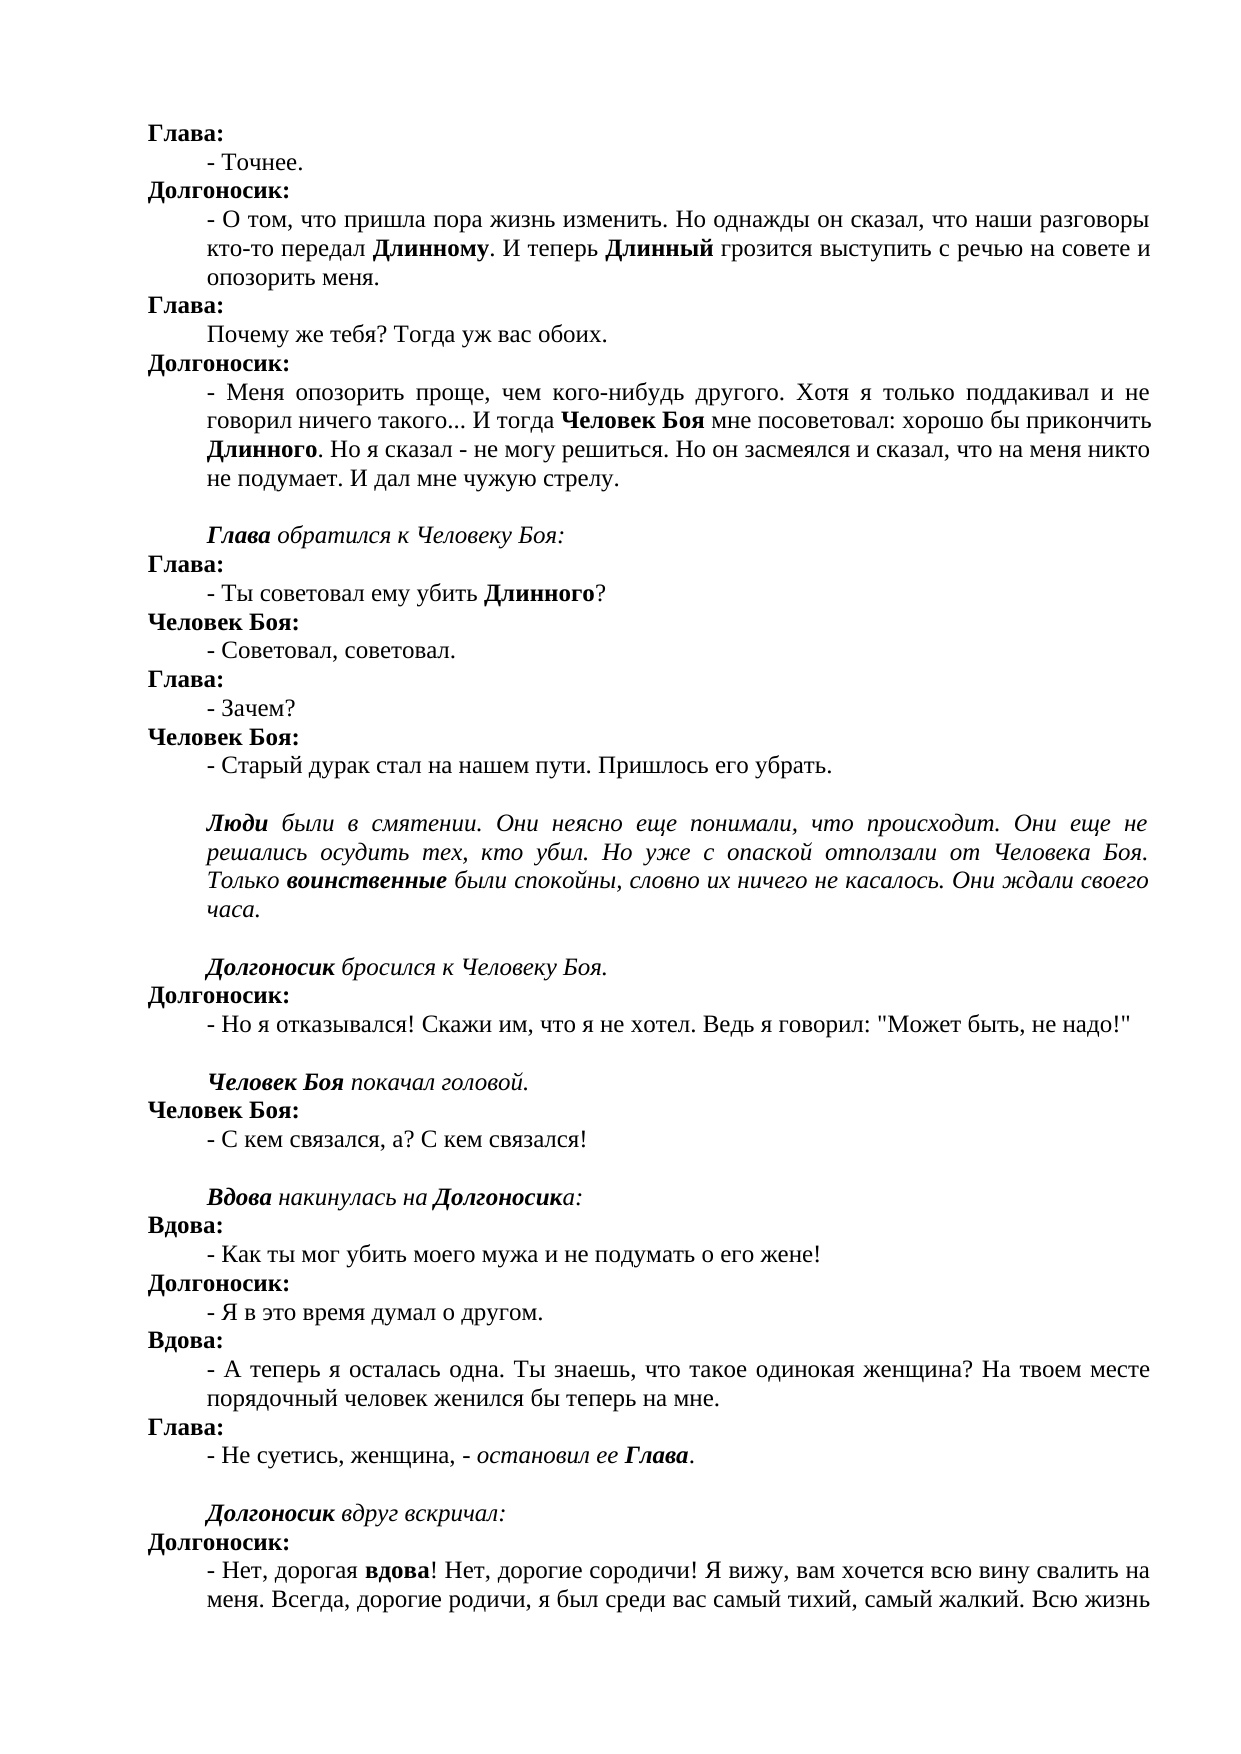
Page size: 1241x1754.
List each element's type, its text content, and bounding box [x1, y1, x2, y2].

text Долгоносик: [148, 1268, 1152, 1297]
text - Старый дурак стал на нашем пути. Пришлось его убрать. [148, 751, 1152, 779]
text Долгоносик вдруг вскричал: [148, 1498, 1152, 1527]
text Человек Боя покачал головой. [148, 1067, 1152, 1096]
text - О том, что пришла пора жизнь изменить. Но однажды он сказал, что наши разговоры кто-то передал Длинному. И теперь Длинный грозится выступить с речью на совете и опозорить меня. [207, 204, 1152, 291]
text Вдова: [148, 1211, 1152, 1239]
text - Меня опозорить проще, чем кого-нибудь другого. Хотя я только поддакивал и не говорил ничего такого... И тогда Человек Боя мне посоветовал: хорошо бы прикончить Длинного. Но я сказал - не могу решиться. Но он засмеялся и сказал, что на меня никто не подумает. И дал мне чужую стрелу. [207, 377, 1152, 492]
text - Но я отказывался! Скажи им, что я не хотел. Ведь я говорил: "Может быть, не надо!" [148, 1009, 1152, 1038]
text Люди были в смятении. Они неясно еще понимали, что происходит. Они еще не решались осудить тех, кто убил. Но уже с опаской отползали от Человека Боя. Только воинственные были спокойны, словно их ничего не касалось. Они ждали своего часа. [207, 808, 1152, 923]
text - С кем связался, а? С кем связался! [148, 1124, 1152, 1153]
text Глава: [148, 549, 1152, 578]
text Долгоносик бросился к Человеку Боя. [148, 952, 1152, 981]
text Человек Боя: [148, 1096, 1152, 1124]
text Глава: [148, 118, 1152, 147]
text - Точнее. [148, 147, 1152, 176]
text - Я в это время думал о другом. [148, 1297, 1152, 1326]
text Вдова накинулась на Долгоносика: [148, 1182, 1152, 1211]
text - Ты советовал ему убить Длинного? [148, 578, 1152, 607]
text Глава: [148, 1412, 1152, 1441]
text - Не суетись, женщина, - остановил ее Глава. [148, 1441, 1152, 1469]
text Человек Боя: [148, 607, 1152, 636]
text Долгоносик: [148, 981, 1152, 1009]
text Долгоносик: [148, 348, 1152, 377]
text Долгоносик: [148, 176, 1152, 204]
text - Советовал, советовал. [148, 636, 1152, 664]
text - Как ты мог убить моего мужа и не подумать о его жене! [148, 1239, 1152, 1268]
text - Зачем? [148, 693, 1152, 722]
text - А теперь я осталась одна. Ты знаешь, что такое одинокая женщина? На твоем месте порядочный человек женился бы теперь на мне. [207, 1354, 1152, 1412]
text Глава обратился к Человеку Боя: [148, 521, 1152, 549]
text Человек Боя: [148, 722, 1152, 751]
text Глава: [148, 664, 1152, 693]
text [207, 1556, 1152, 1613]
text Почему же тебя? Тогда уж вас обоих. [148, 319, 1152, 348]
text Вдова: [148, 1326, 1152, 1354]
text Глава: [148, 291, 1152, 319]
text Долгоносик: [148, 1527, 1152, 1556]
